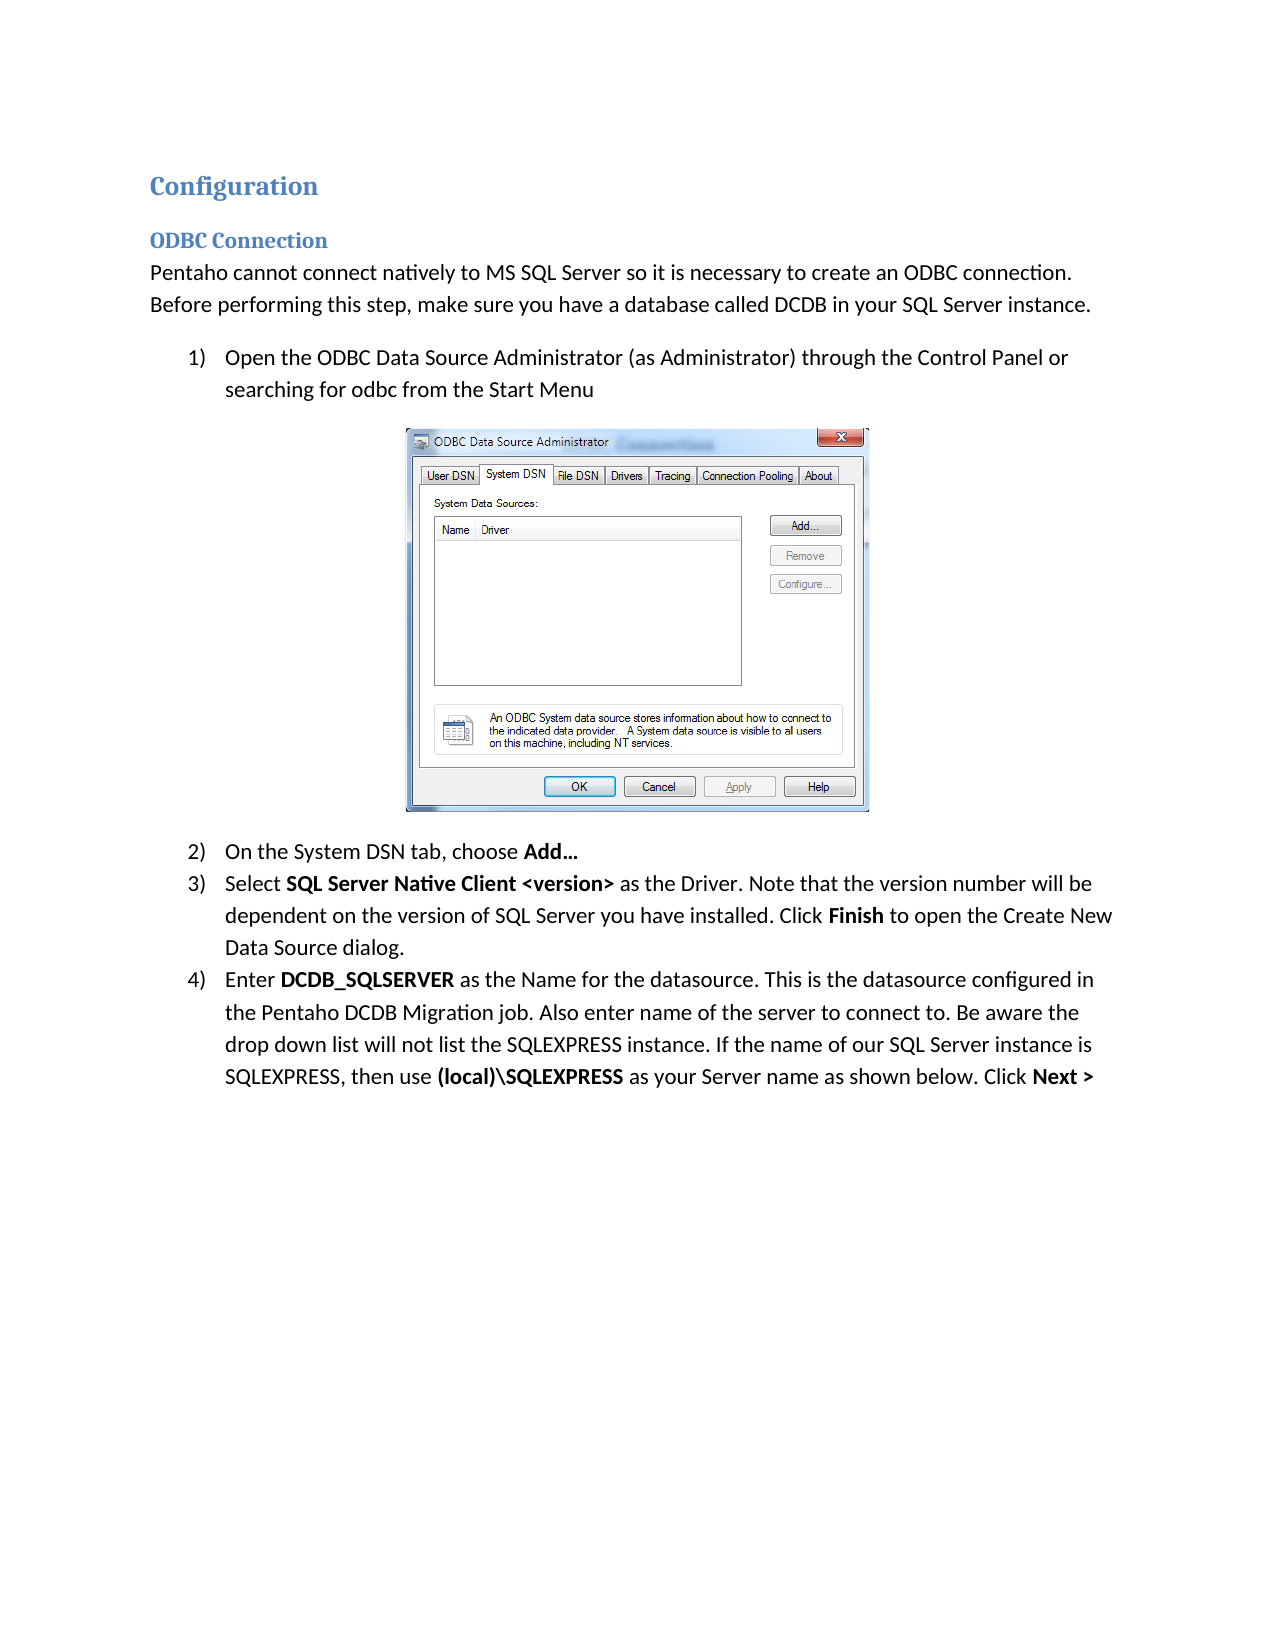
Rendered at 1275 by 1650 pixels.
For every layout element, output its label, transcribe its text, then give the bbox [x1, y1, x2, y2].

picture [405, 428, 870, 812]
text Pentaho cannot connect natively to MS SQL Server so it is necessary to create an ODBC connection. Before performing this step, make sure you have a database called DCDB in your SQL Server instance. [150, 258, 1125, 318]
list On the System DSN tab, choose Add… [187, 837, 1125, 865]
list Enter DCDB_SQLSERVER as the Name for the datasource. This is the datasource configured in the Pentaho DCDB Migration job. Also enter name of the server to connect to. Be aware the drop down list will not list the SQLEXPRESS instance. If the name of our SQL Server instance is SQLEXPRESS, then use (local)\SQLEXPRESS as your Server name as shown below. Click Next > [187, 966, 1125, 1090]
list Select SQL Server Native Client <version> as the Driver. Note that the version number will be dependent on the version of SQL Server you have installed. Click Finish to open the Create New Data Source dialog. [187, 869, 1125, 961]
subtitle Configuration [150, 171, 1125, 202]
subtitle ODBC Connection [150, 227, 1125, 254]
list Open the ODBC Data Source Administrator (as Administrator) through the Control Panel or searching for odbc from the Start Menu [187, 343, 1125, 403]
